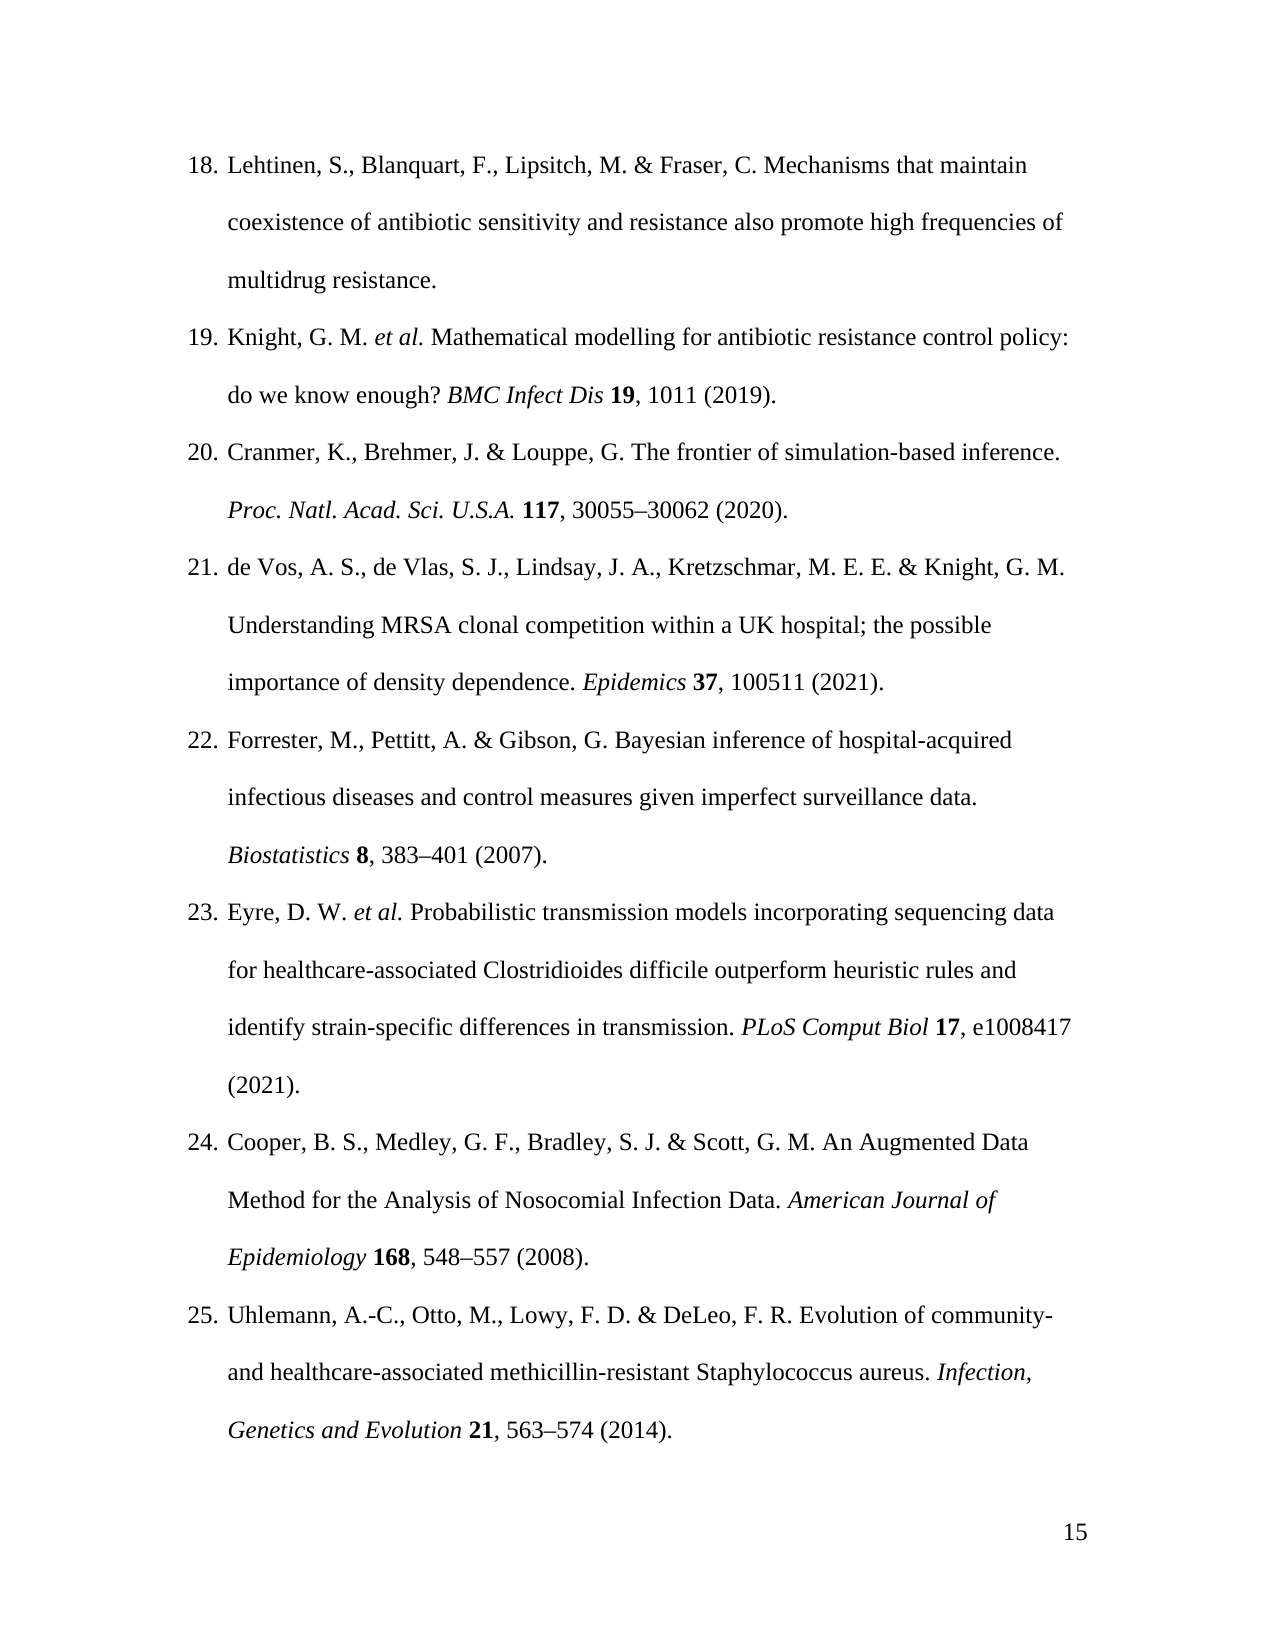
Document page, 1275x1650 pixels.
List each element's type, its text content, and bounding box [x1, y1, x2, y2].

text 23. Eyre, D. W. et al. Probabilistic transmission models incorporating sequencing data for healthcare-associated Clostridioides difficile outperform heuristic rules and identify strain-specific differences in transmission. PLoS Comput Biol 17, e1008417 (2021). [187, 897, 1087, 1099]
text 18. Lehtinen, S., Blanquart, F., Lipsitch, M. & Fraser, C. Mechanisms that maintain coexistence of antibiotic sensitivity and resistance also promote high frequencies of multidrug resistance. [187, 150, 1087, 294]
text 24. Cooper, B. S., Medley, G. F., Bradley, S. J. & Scott, G. M. An Augmented Data Method for the Analysis of Nosocomial Infection Data. American Journal of Epidemiology 168, 548–557 (2008). [187, 1127, 1087, 1271]
text 25. Uhlemann, A.-C., Otto, M., Lowy, F. D. & DeLeo, F. R. Evolution of community- and healthcare-associated methicillin-resistant Staphylococcus aureus. Infection, Genetics and Evolution 21, 563–574 (2014). [187, 1300, 1087, 1444]
text 20. Cranmer, K., Brehmer, J. & Louppe, G. The frontier of simulation-based inference. Proc. Natl. Acad. Sci. U.S.A. 117, 30055–30062 (2020). [187, 437, 1087, 524]
text 22. Forrester, M., Pettitt, A. & Gibson, G. Bayesian inference of hospital-acquired infectious diseases and control measures given imperfect surveillance data. Biostatistics 8, 383–401 (2007). [187, 725, 1087, 869]
text 21. de Vos, A. S., de Vlas, S. J., Lindsay, J. A., Kretzschmar, M. E. E. & Knight, G. M. Understanding MRSA clonal competition within a UK hospital; the possible importance of density dependence. Epidemics 37, 100511 (2021). [187, 552, 1087, 696]
text 19. Knight, G. M. et al. Mathematical modelling for antibiotic resistance control policy: do we know enough? BMC Infect Dis 19, 1011 (2019). [187, 322, 1087, 409]
